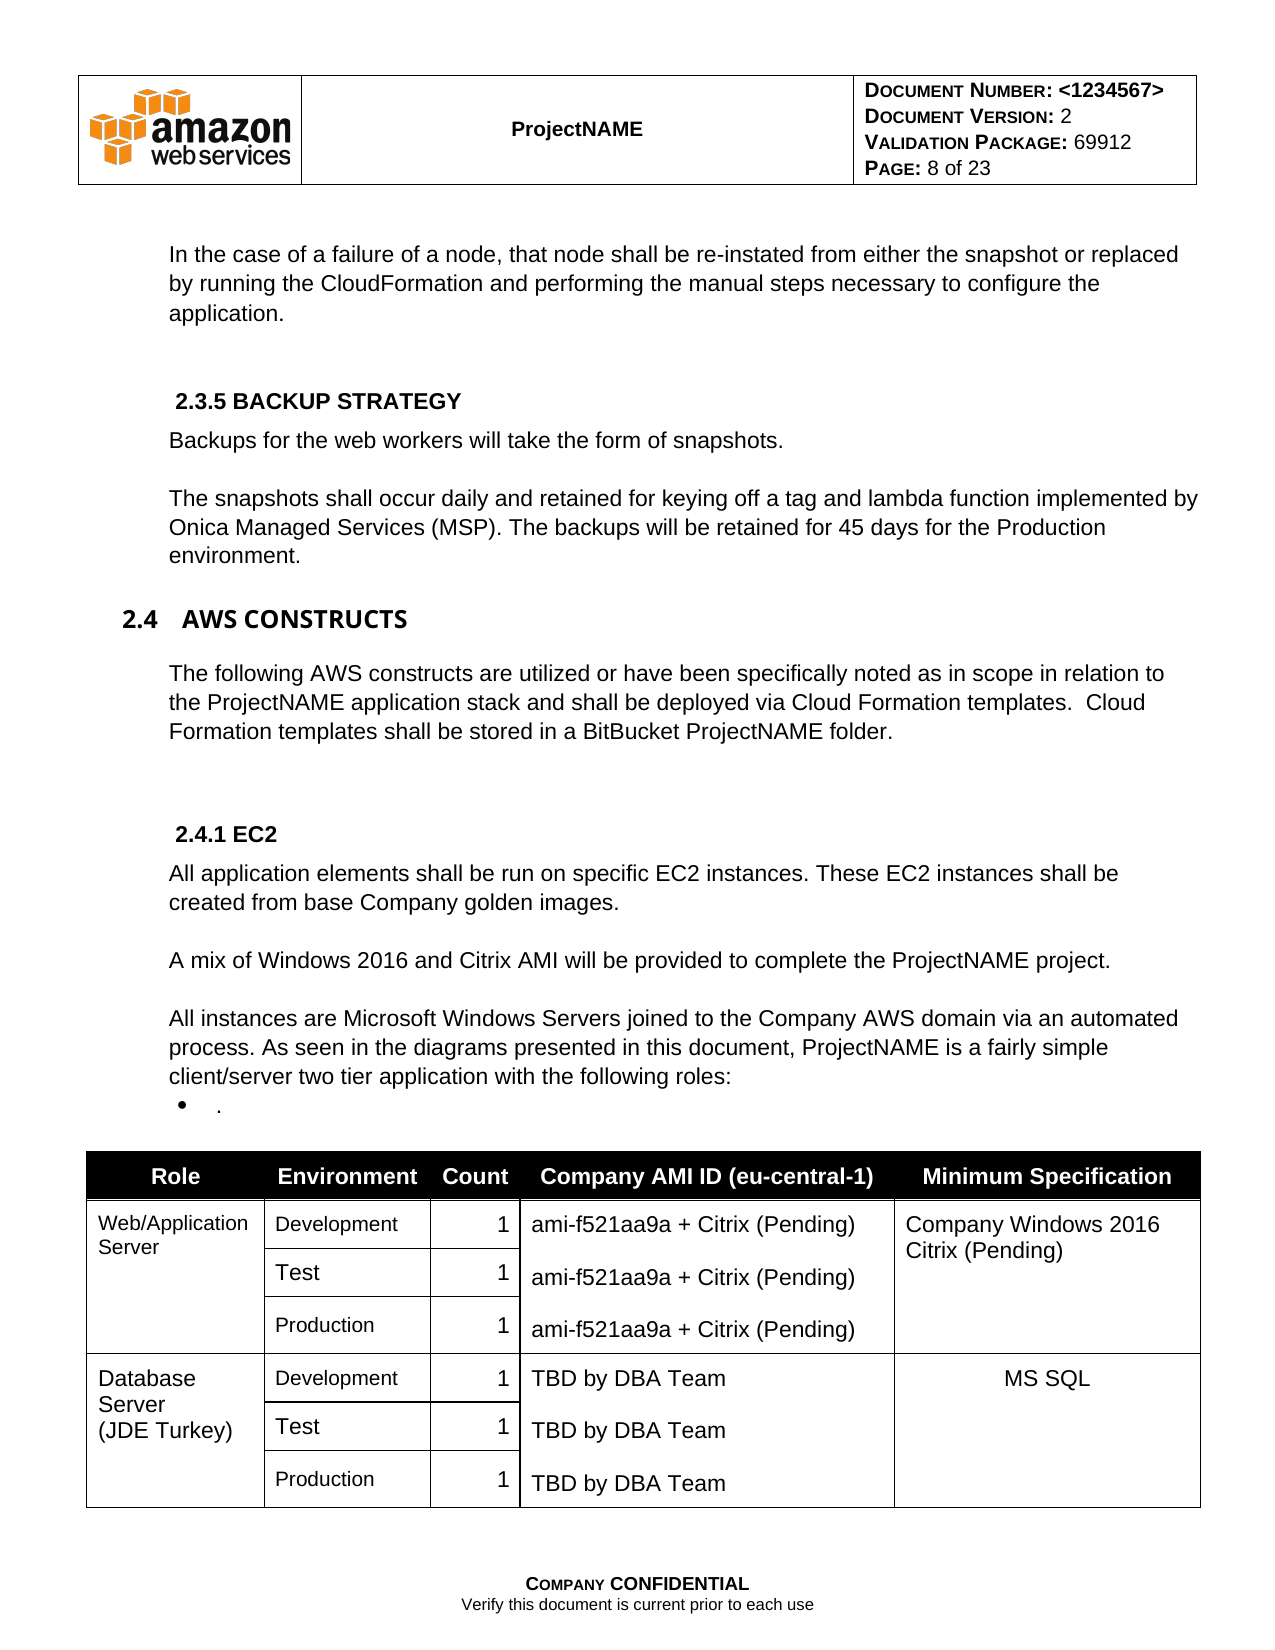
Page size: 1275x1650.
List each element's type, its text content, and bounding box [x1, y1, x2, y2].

table_cell MS SQL [895, 1354, 1200, 1507]
text Backups for the web workers will take the form of snapshots. [169, 427, 1200, 453]
table_cell Development [265, 1354, 430, 1401]
table_cell Database Server (JDE Turkey) [87, 1354, 264, 1507]
text A mix of Windows 2016 and Citrix AMI will be provided to complete the ProjectNAME project. [169, 947, 1200, 973]
subtitle 2.4.1 EC2 [169, 821, 1200, 847]
list . [178, 1092, 1200, 1118]
table_cell Production [265, 1451, 430, 1507]
table_cell Test [265, 1403, 430, 1450]
text In the case of a failure of a node, that node shall be re-instated from either the snapshot or replaced by running the CloudFormation and performing the manual steps necessary to configure the application. [169, 241, 1200, 327]
text All instances are Microsoft Windows Servers joined to the Company AWS domain via an automated process. As seen in the diagrams presented in this document, ProjectNAME is a fairly simple client/server two tier application with the following roles: [169, 1005, 1200, 1089]
text The following AWS constructs are utilized or have been specifically noted as in scope in relation to the ProjectNAME application stack and shall be deployed via Cloud Formation templates. Cloud Formation templates shall be stored in a BitBucket ProjectNAME folder. [169, 660, 1200, 744]
table_cell 1 [431, 1451, 519, 1507]
subtitle 2.3.5 BACKUP STRATEGY [169, 388, 1200, 414]
table_header Count [431, 1153, 519, 1199]
table_cell TBD by DBA Team TBD by DBA Team TBD by DBA Team [521, 1354, 894, 1507]
table_header Company AMI ID (eu-central-1) [521, 1153, 894, 1199]
table_cell 1 [431, 1354, 519, 1401]
table_header Role [87, 1153, 264, 1199]
table_cell 1 [431, 1201, 519, 1248]
table_cell 1 [431, 1403, 519, 1450]
subtitle AWS CONSTRUCTS [122, 602, 1201, 636]
table_cell ami-f521aa9a + Citrix (Pending) ami-f521aa9a + Citrix (Pending) ami-f521aa9a + Citrix (Pending) [521, 1201, 894, 1353]
table_cell Development [265, 1201, 430, 1248]
table_header Environment [265, 1153, 430, 1199]
table_cell Company Windows 2016 Citrix (Pending) [895, 1201, 1200, 1353]
text The snapshots shall occur daily and retained for keying off a tag and lambda function implemented by Onica Managed Services (MSP). The backups will be retained for 45 days for the Production environment. [169, 484, 1200, 569]
table_header Minimum Specification [895, 1153, 1200, 1199]
text All application elements shall be run on specific EC2 instances. These EC2 instances shall be created from base Company golden images. [169, 860, 1200, 915]
picture [90, 89, 290, 165]
table_cell Test [265, 1249, 430, 1296]
table_cell 1 [431, 1249, 519, 1296]
table_cell Production [265, 1297, 430, 1353]
table_cell Web/Application Server [87, 1201, 264, 1353]
table_cell 1 [431, 1297, 519, 1353]
